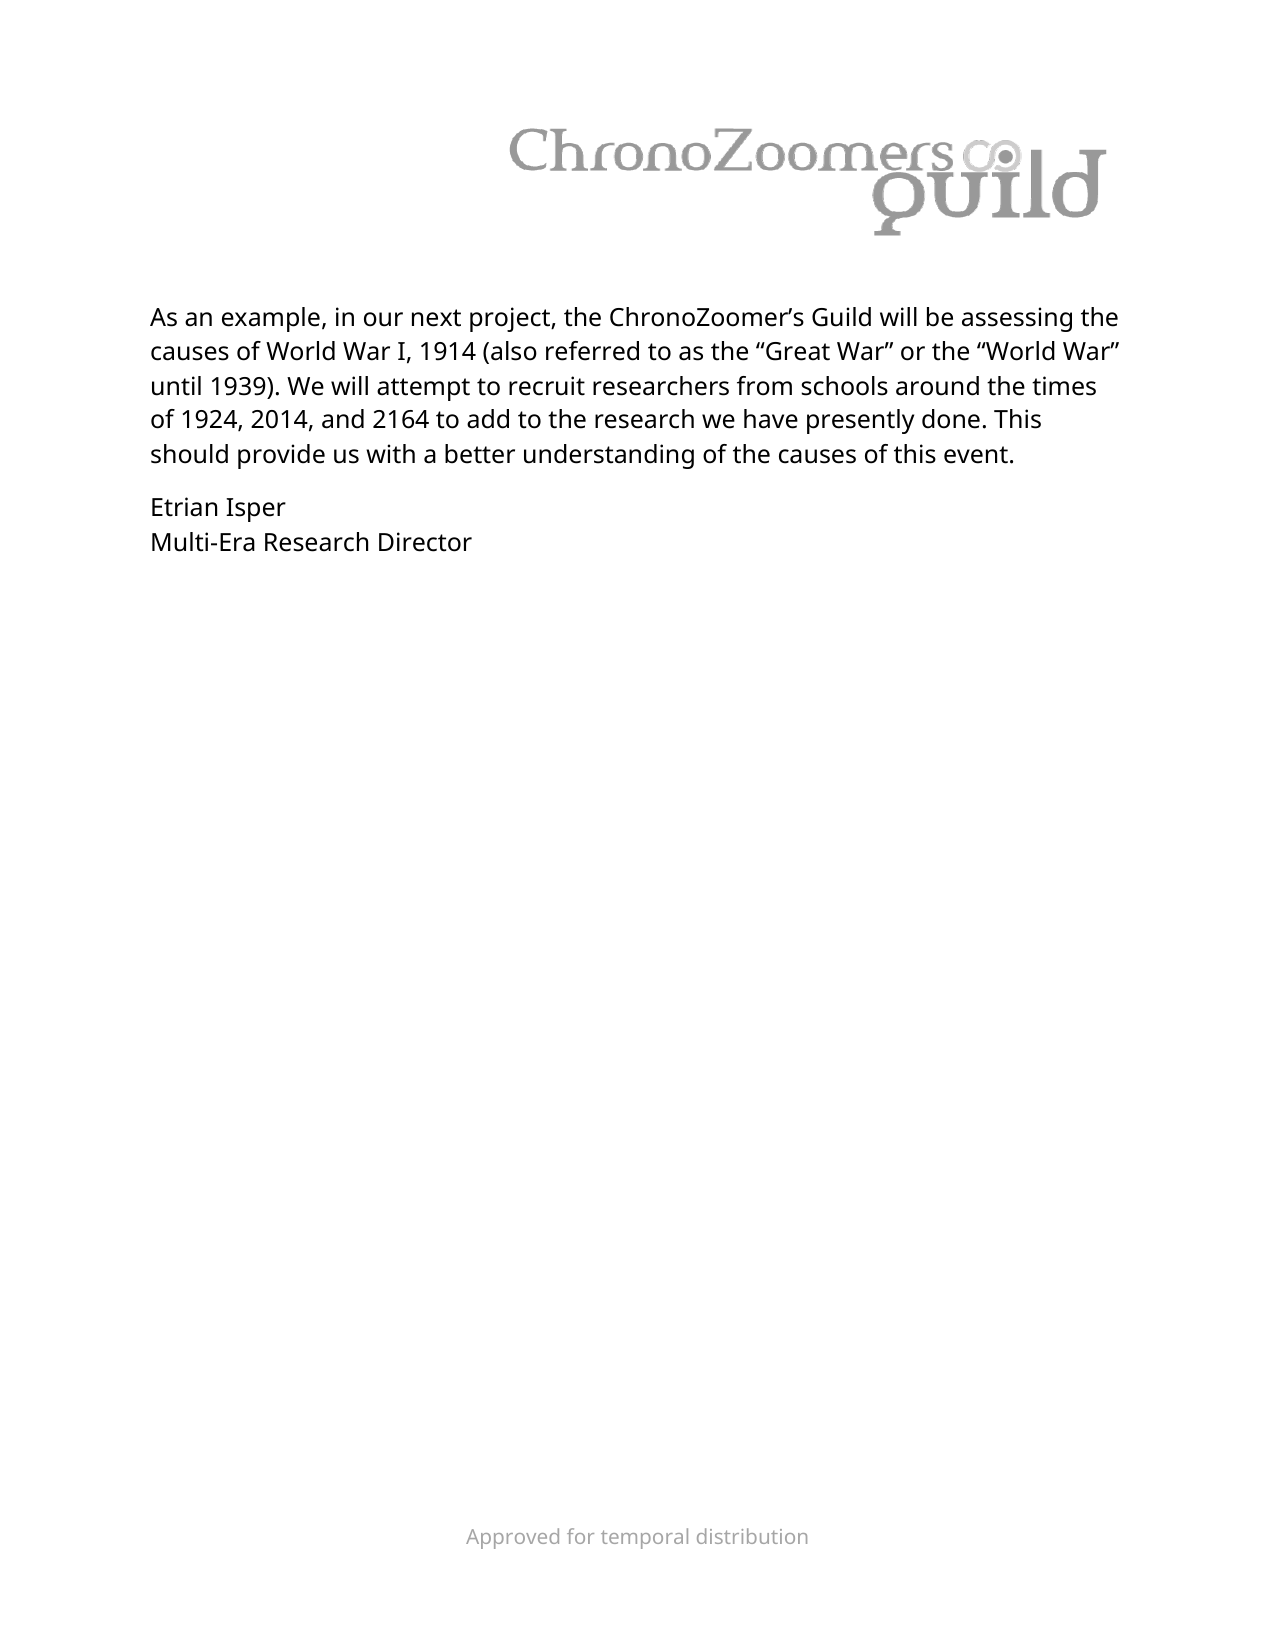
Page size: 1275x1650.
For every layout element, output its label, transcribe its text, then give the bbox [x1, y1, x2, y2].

picture [502, 105, 1125, 251]
text As an example, in our next project, the ChronoZoomer’s Guild will be assessing the causes of World War I, 1914 (also referred to as the “Great War” or the “World War” until 1939). We will attempt to recruit researchers from schools around the times of 1924, 2014, and 2164 to add to the research we have presently done. This should provide us with a better understanding of the causes of this event. [150, 300, 1125, 470]
text Etrian Isper Multi-Era Research Director [150, 490, 1125, 558]
